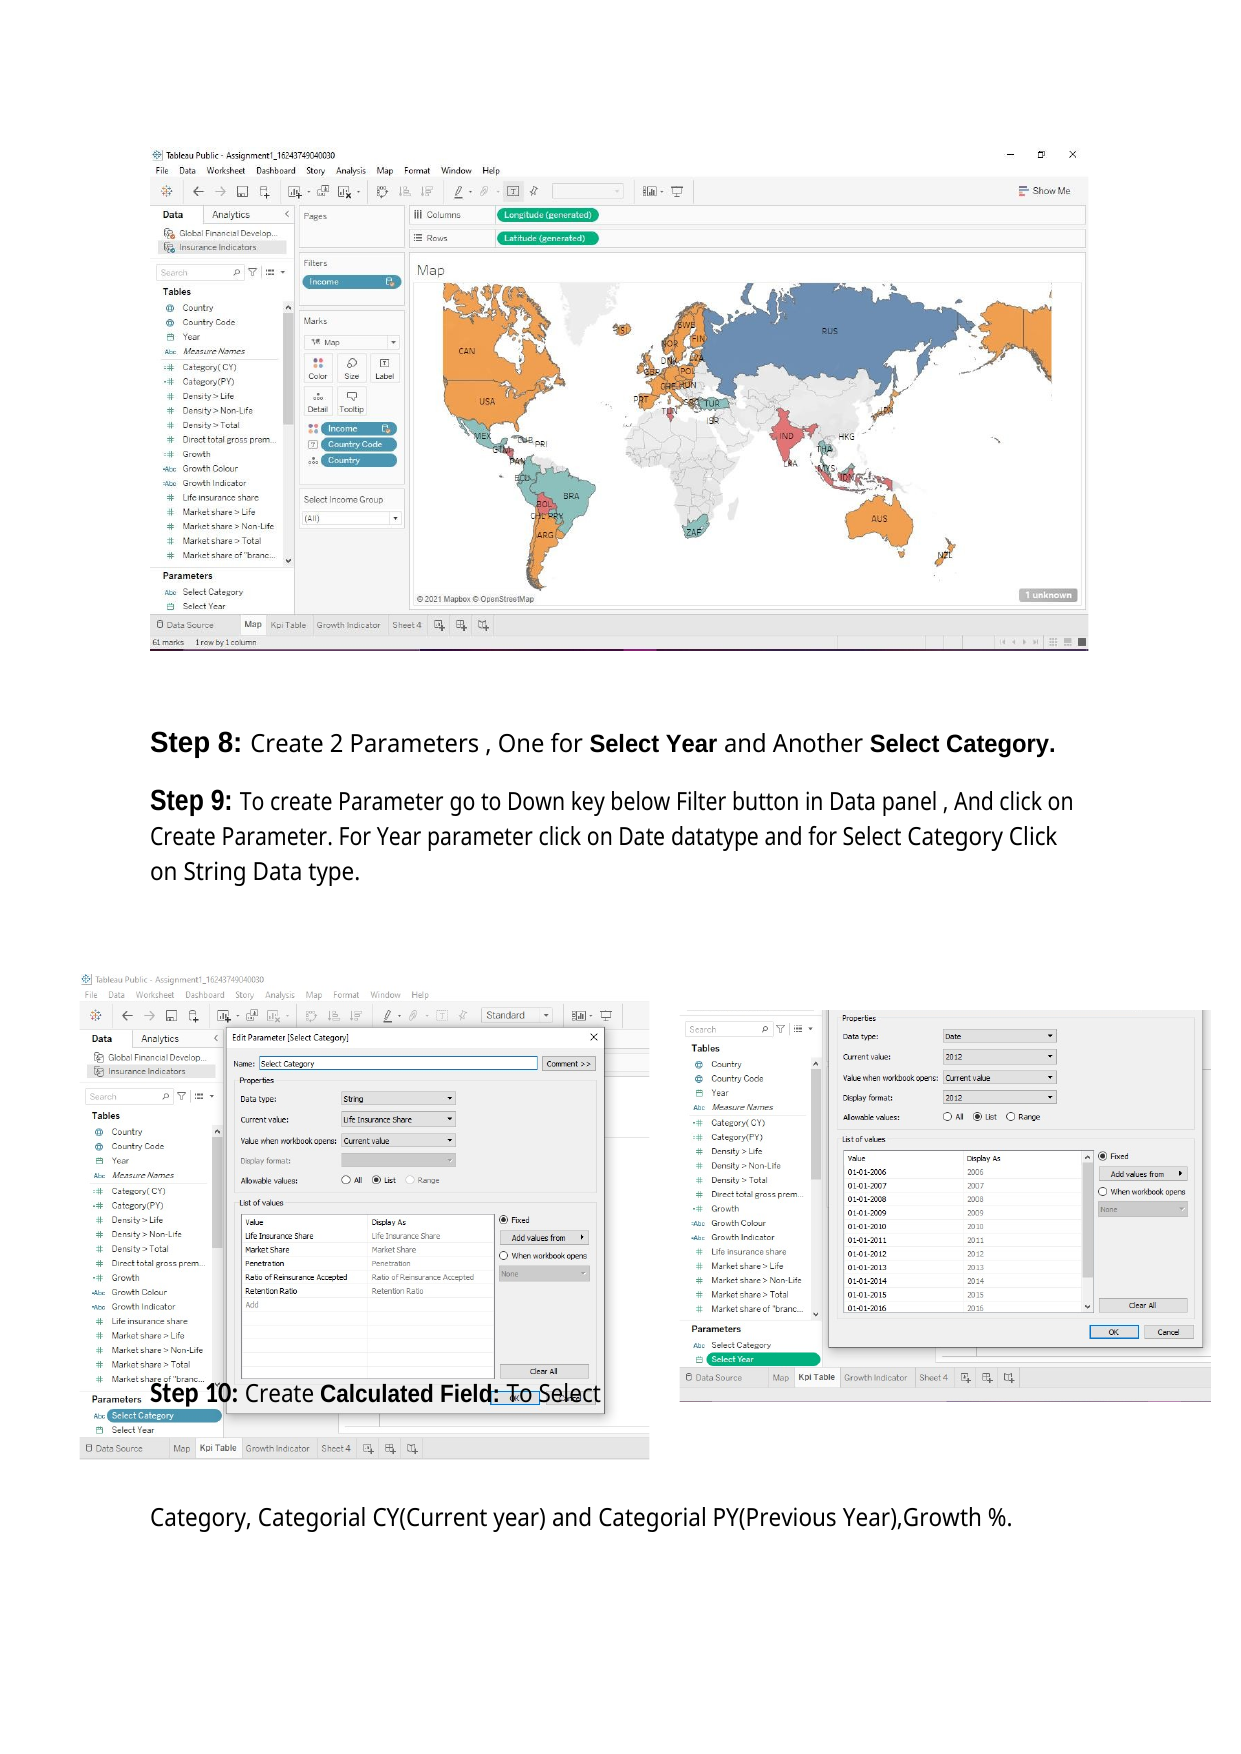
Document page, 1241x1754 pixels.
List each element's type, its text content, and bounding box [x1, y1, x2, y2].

picture [679, 1010, 1211, 1402]
picture [79, 974, 650, 1460]
picture [150, 147, 1089, 651]
text Step 8: Create 2 Parameters , One for Select Year and Another Select Category. [150, 725, 1221, 760]
text Step 9: To create Parameter go to Down key below Filter button in Data panel , And click on Create Parameter. For Year parameter click on Date datatype and for Select Category Click on String Data type. [150, 783, 1090, 888]
